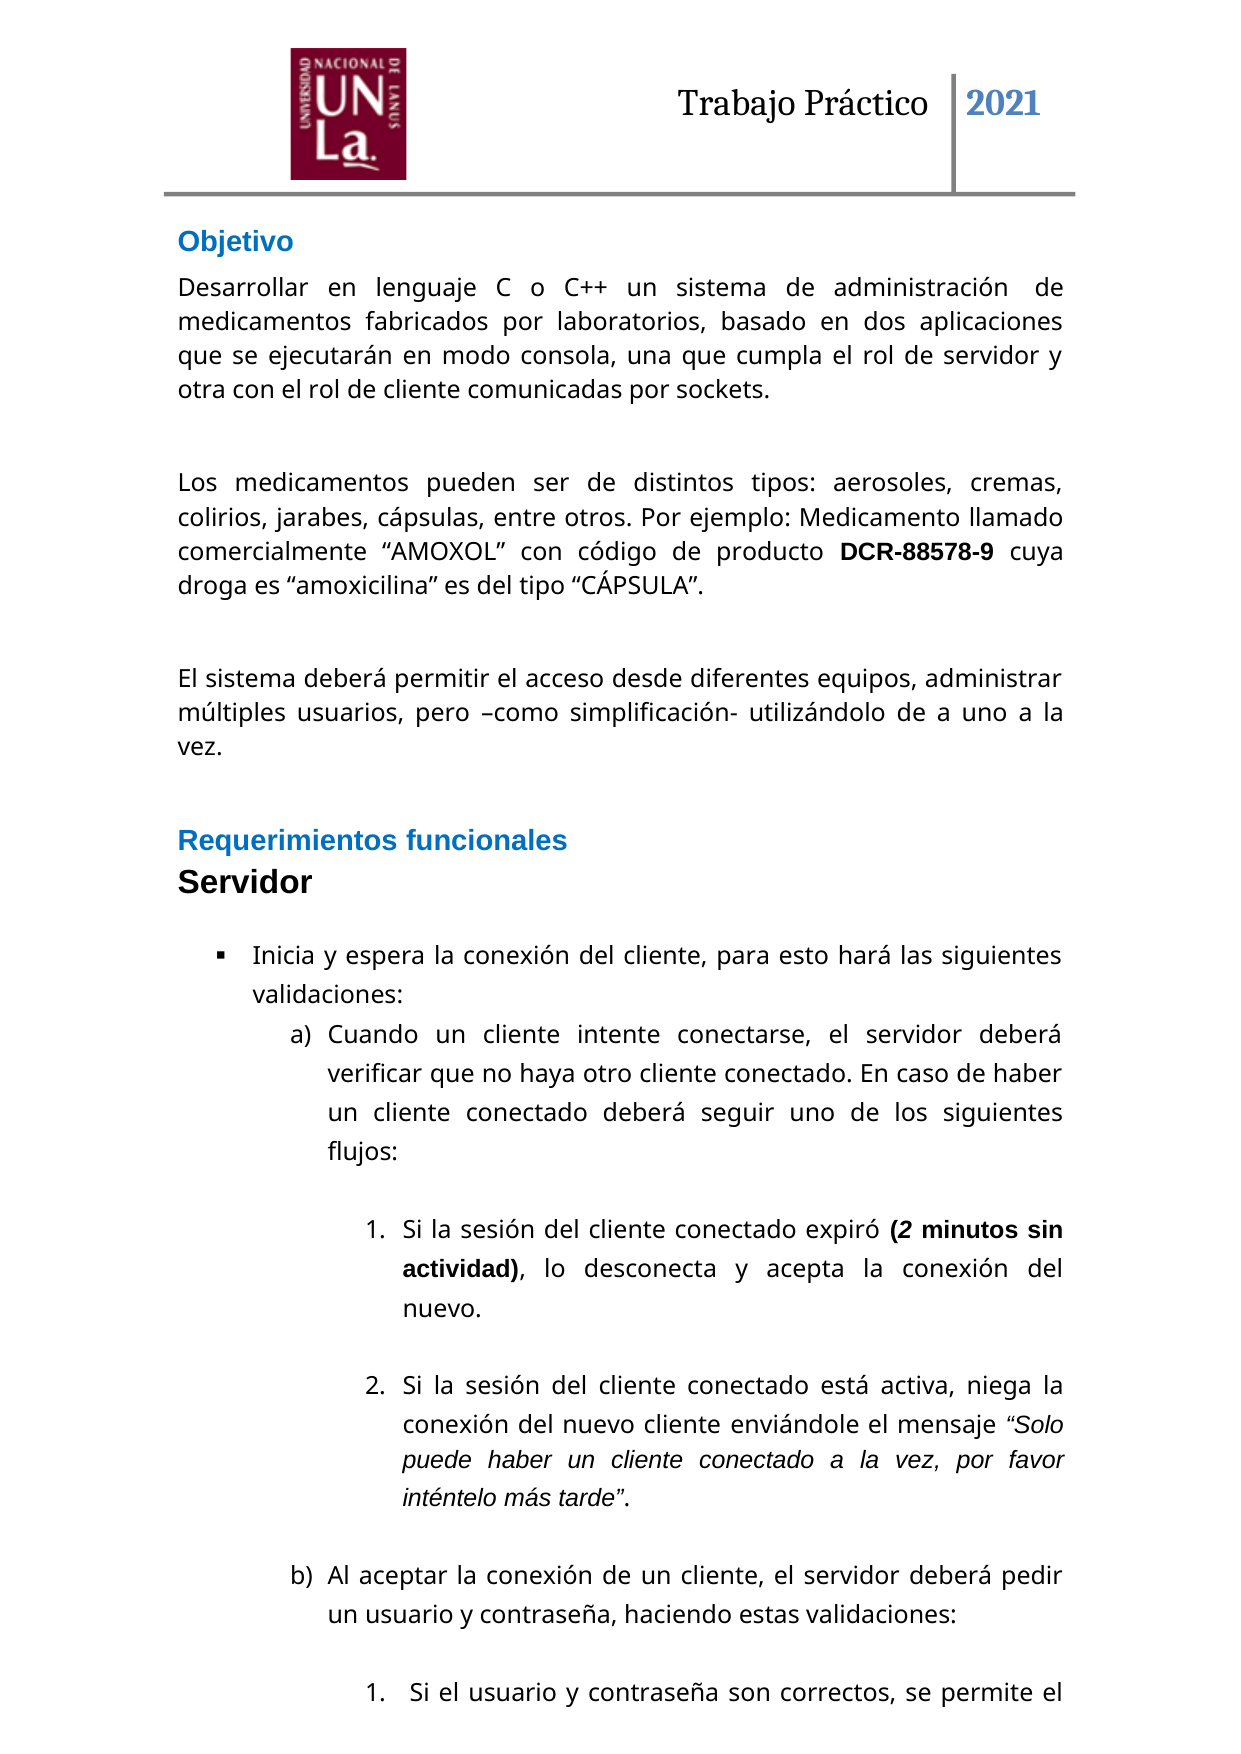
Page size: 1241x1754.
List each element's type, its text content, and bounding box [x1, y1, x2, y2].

list Si la sesión del cliente conectado está activa, niega la conexión del nuevo cliente enviándole el mensaje “Solo puede haber un cliente conectado a la vez, por favor inténtelo más tarde”. [365, 1368, 1064, 1513]
subtitle Servidor [177, 862, 1084, 900]
text Requerimientos funcionales [177, 823, 1084, 856]
list Si la sesión del cliente conectado expiró (2 minutos sin actividad), lo desconecta y acepta la conexión del nuevo. [365, 1212, 1063, 1324]
text Desarrollar en lenguaje C o C++ un sistema de administración de medicamentos fabricados por laboratorios, basado en dos aplicaciones que se ejecutarán en modo consola, una que cumpla el rol de servidor y otra con el rol de cliente comunicadas por sockets. [177, 270, 1064, 406]
text Los medicamentos pueden ser de distintos tipos: aerosoles, cremas, colirios, jarabes, cápsulas, entre otros. Por ejemplo: Medicamento llamado comercialmente “AMOXOL” con código de producto DCR-88578-9 cuya droga es “amoxicilina” es del tipo “CÁPSULA”. [177, 465, 1064, 601]
list Si el usuario y contraseña son correctos, se permite el ingreso al sistema. [365, 1674, 1064, 1708]
text El sistema deberá permitir el acceso desde diferentes equipos, administrar múltiples usuarios, pero –como simplificación- utilizándolo de a uno a la vez. [177, 661, 1063, 763]
list Inicia y espera la conexión del cliente, para esto hará las siguientes validaciones: [215, 938, 1063, 1011]
picture [290, 48, 407, 180]
list Cuando un cliente intente conectarse, el servidor deberá verificar que no haya otro cliente conectado. En caso de haber un cliente conectado deberá seguir uno de los siguientes flujos: [290, 1016, 1063, 1168]
list Al aceptar la conexión de un cliente, el servidor deberá pedir un usuario y contraseña, haciendo estas validaciones: [290, 1558, 1063, 1631]
subtitle Objetivo [177, 223, 1084, 257]
